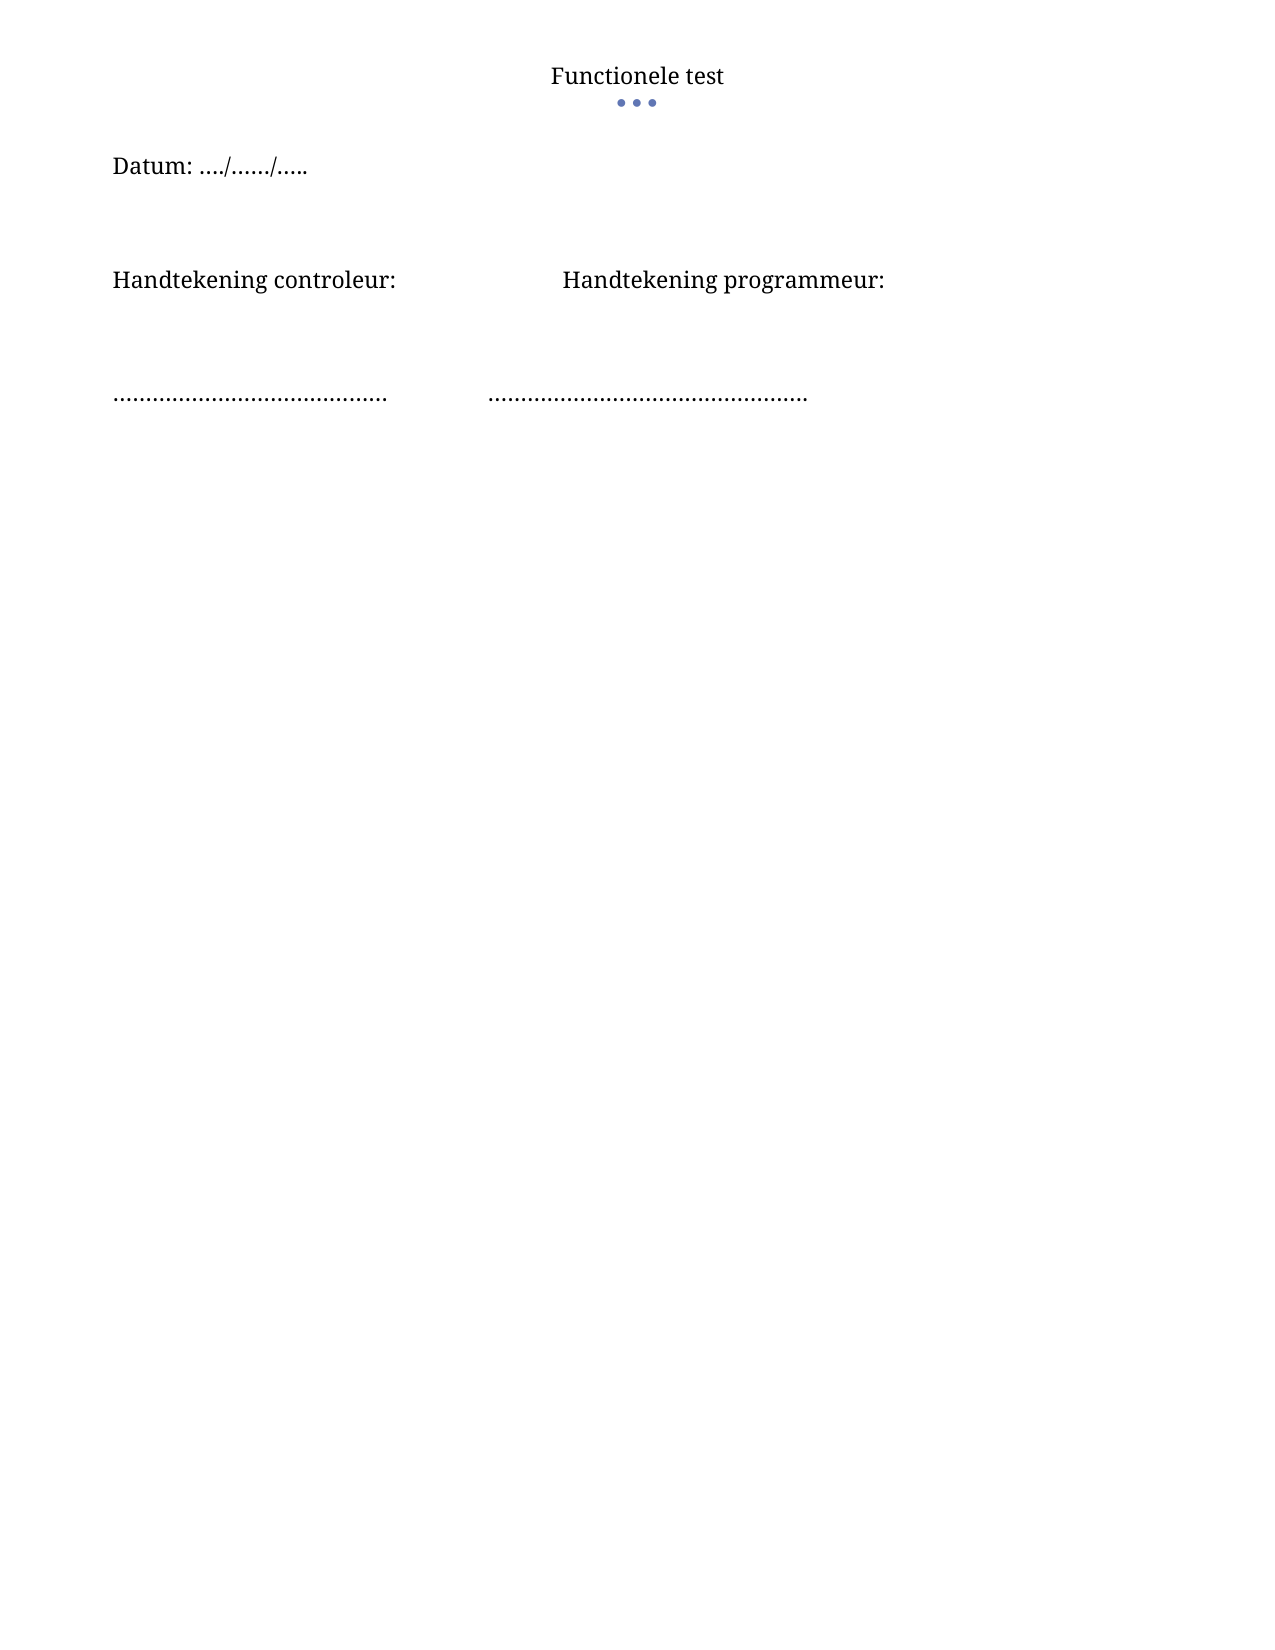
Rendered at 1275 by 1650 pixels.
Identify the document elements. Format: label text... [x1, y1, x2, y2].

text …………………………………… …………………………………………. [112, 377, 1162, 408]
text Handtekening controleur: Handtekening programmeur: [112, 263, 1162, 295]
text Datum: …./……/….. [112, 150, 1162, 181]
